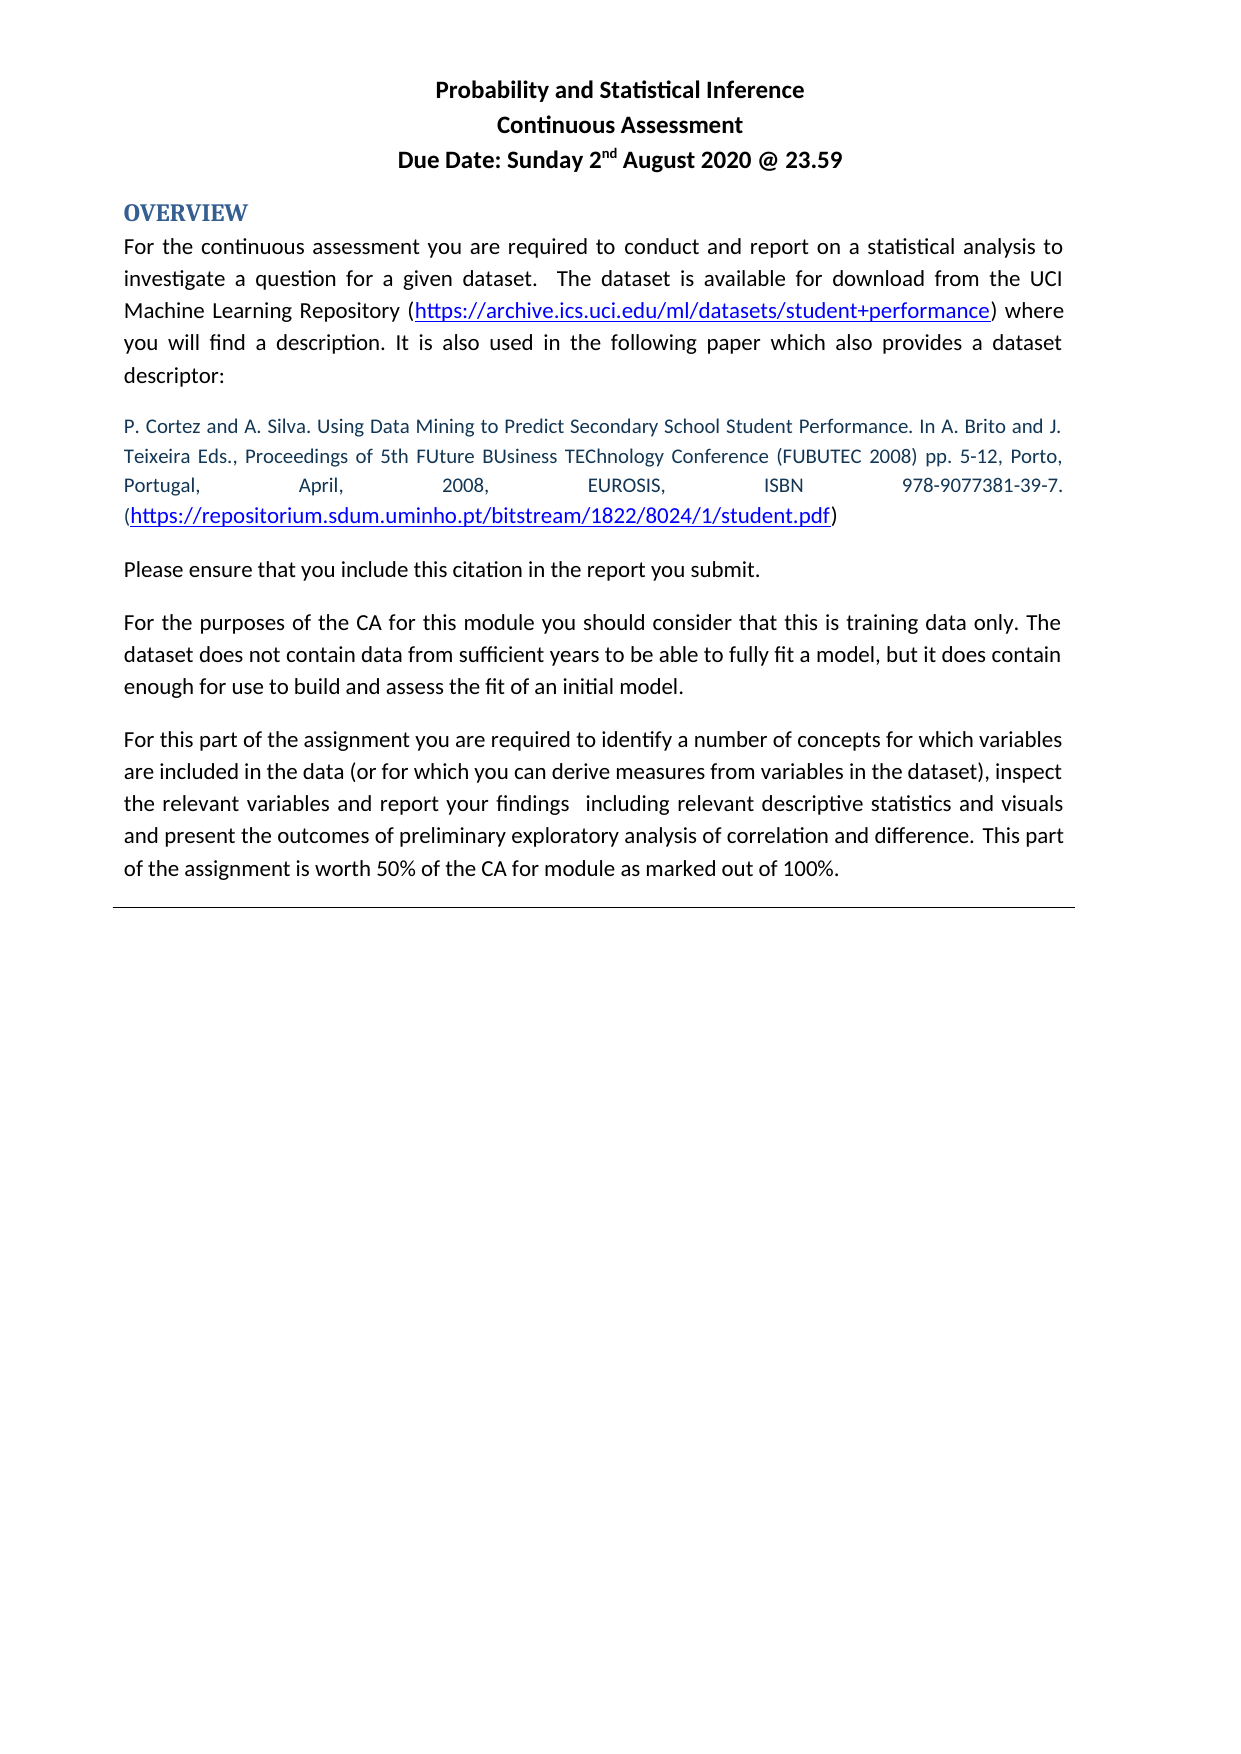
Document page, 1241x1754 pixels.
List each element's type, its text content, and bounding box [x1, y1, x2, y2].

table_header OVERVIEW For the continuous assessment you are required to conduct and report on a statistical analysis to investigate a question for a given dataset. The dataset is available for download from the UCI Machine Learning Repository (https://archive.ics.uci.edu/ml/datasets/student+performance) where you will find a description. It is also used in the following paper which also provides a dataset descriptor: P. Cortez and A. Silva. Using Data Mining to Predict Secondary School Student Performance. In A. Brito and J. Teixeira Eds., Proceedings of 5th FUture BUsiness TEChnology Conference (FUBUTEC 2008) pp. 5-12, Porto, Portugal, April, 2008, EUROSIS, ISBN 978-9077381-39-7. (https://repositorium.sdum.uminho.pt/bitstream/1822/8024/1/student.pdf) Please ensure that you include this citation in the report you submit. For the purposes of the CA for this module you should consider that this is training data only. The dataset does not contain data from sufficient years to be able to fully fit a model, but it does contain enough for use to build and assess the fit of an initial model. For this part of the assignment you are required to identify a number of concepts for which variables are included in the data (or for which you can derive measures from variables in the dataset), inspect the relevant variables and report your findings including relevant descriptive statistics and visuals and present the outcomes of preliminary exploratory analysis of correlation and difference. This part of the assignment is worth 50% of the CA for module as marked out of 100%. [113, 199, 1075, 907]
